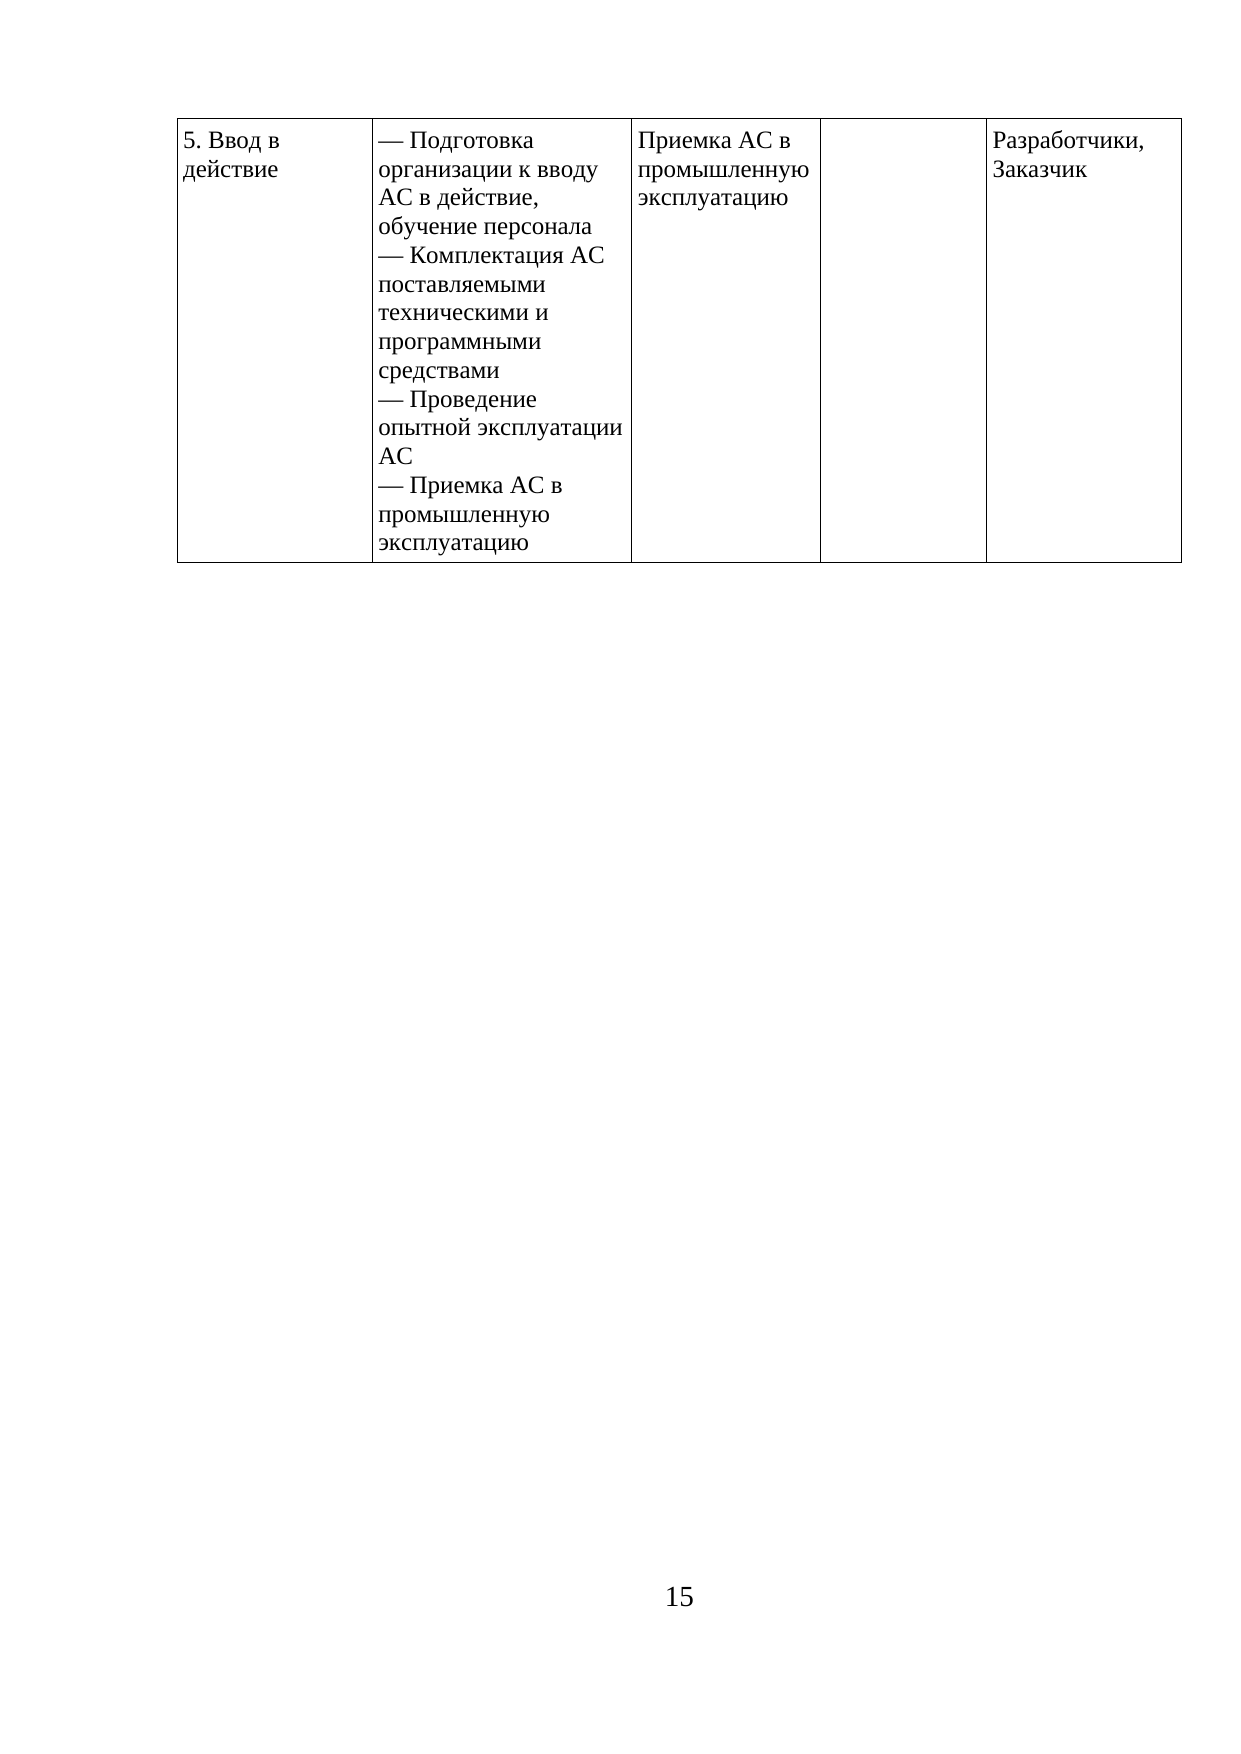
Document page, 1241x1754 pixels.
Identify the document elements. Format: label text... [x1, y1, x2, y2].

table_cell Приемка АС в промышленную эксплуатацию [632, 119, 820, 562]
table_cell — Подготовка организации к вводу АС в действие, обучение персонала — Комплектация АС поставляемыми техническими и программными средствами — Проведение опытной эксплуатации АС — Приемка АС в промышленную эксплуатацию [373, 119, 631, 562]
table_cell Разработчики, Заказчик [987, 119, 1181, 562]
table_cell 5. Ввод в действие [178, 119, 372, 562]
table_cell [821, 119, 986, 562]
